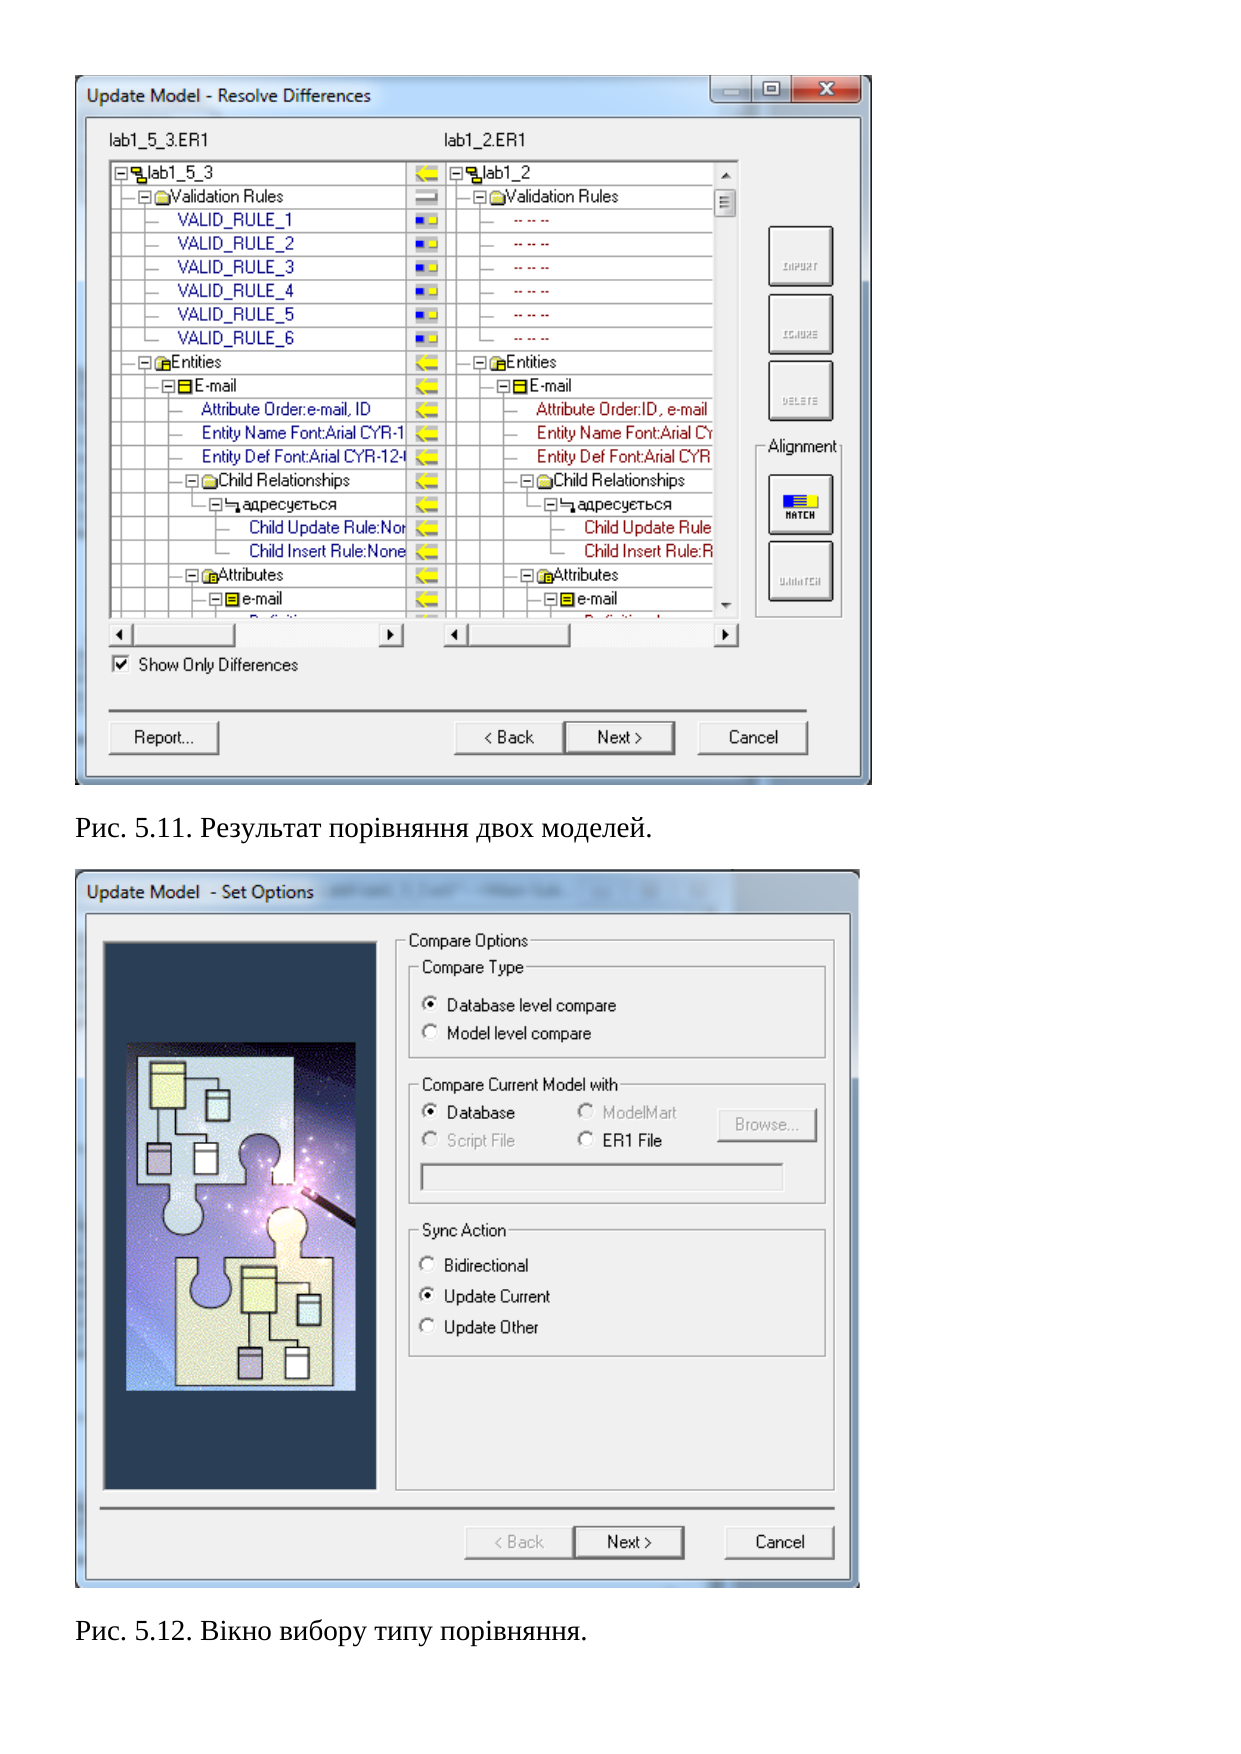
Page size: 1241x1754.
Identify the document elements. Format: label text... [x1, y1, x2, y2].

picture [75, 75, 872, 785]
text Рис. 5.12. Вікно вибору типу порівняння. [75, 1613, 1165, 1646]
text Рис. 5.11. Результат порівняння двох моделей. [75, 810, 1165, 843]
picture [75, 869, 860, 1588]
